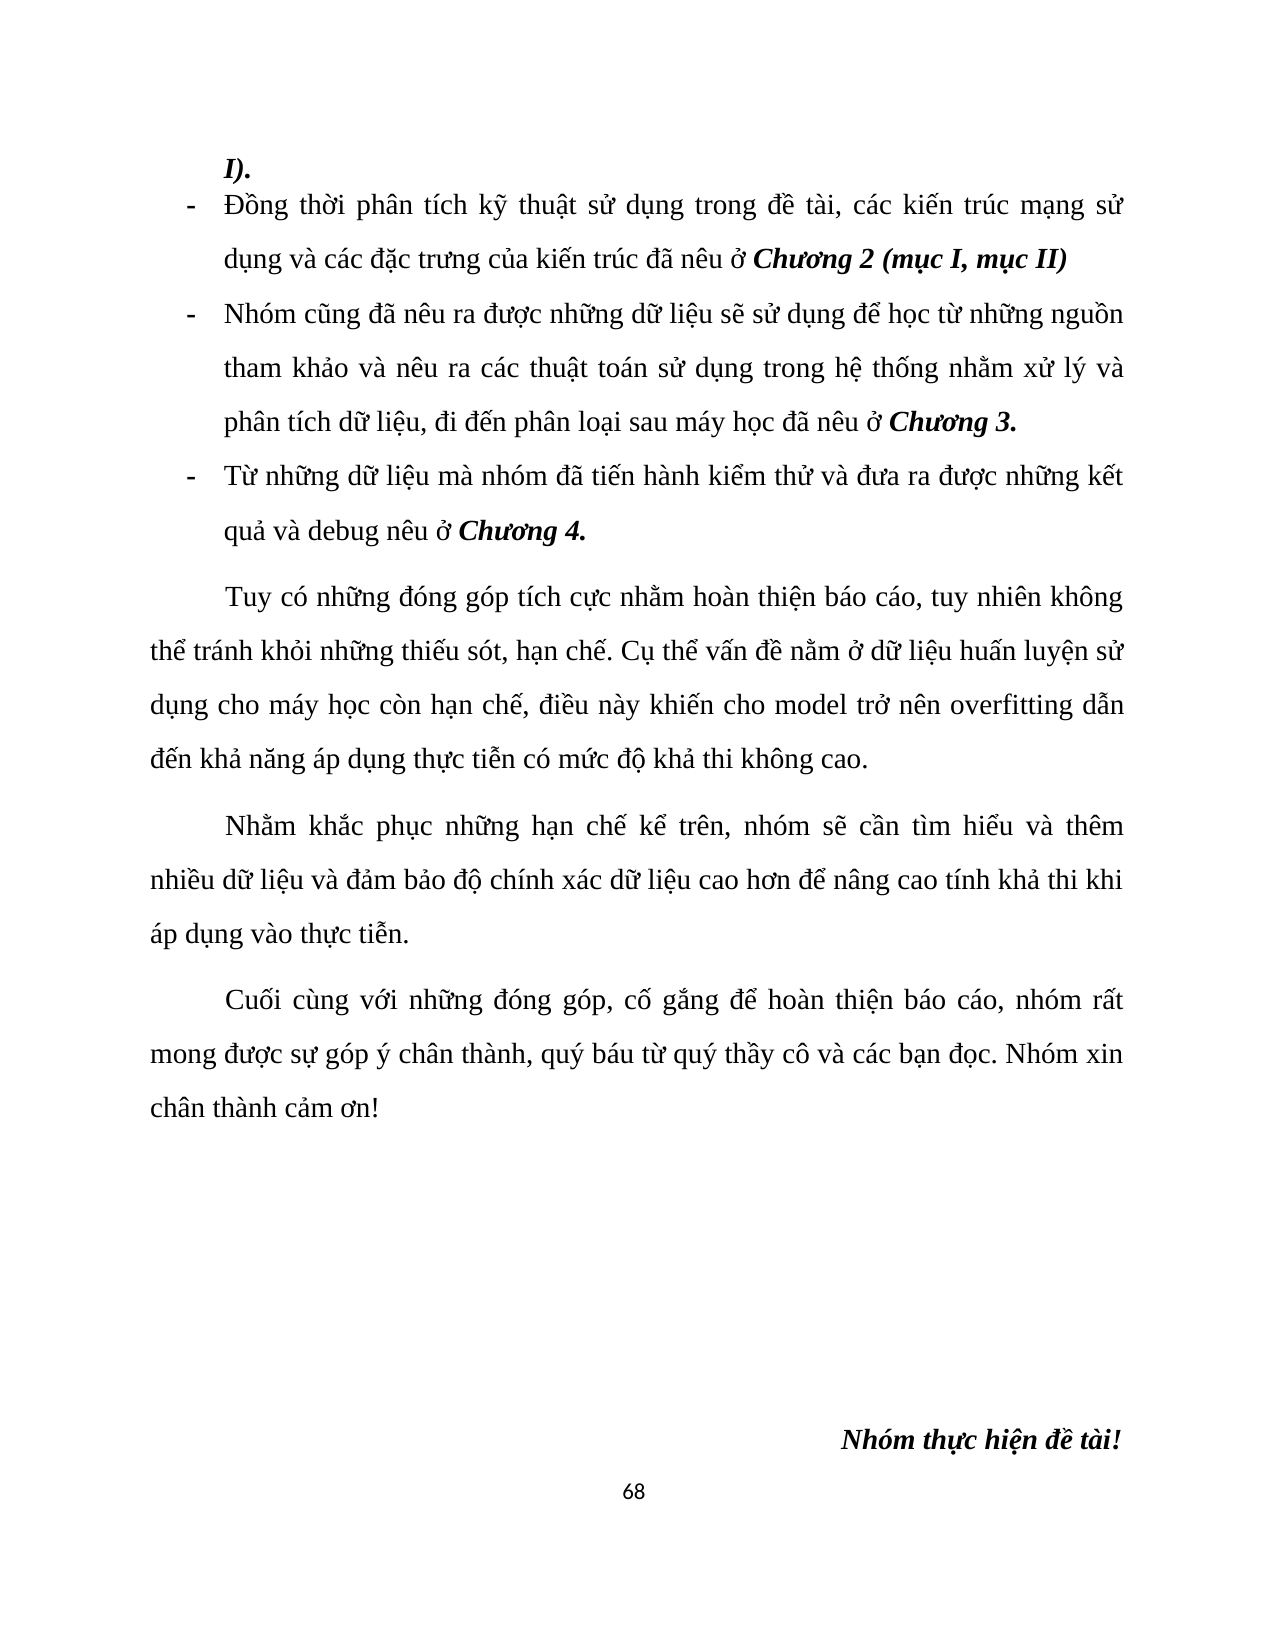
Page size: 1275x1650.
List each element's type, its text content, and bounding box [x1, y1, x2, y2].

list Nhóm cũng đã nêu ra được những dữ liệu sẽ sử dụng để học từ những nguồn tham khảo và nêu ra các thuật toán sử dụng trong hệ thống nhằm xử lý và phân tích dữ liệu, đi đến phân loại sau máy học đã nêu ở Chương 3. [186, 296, 1125, 438]
text Nhóm thực hiện đề tài! [142, 1422, 1125, 1456]
text Tuy có những đóng góp tích cực nhằm hoàn thiện báo cáo, tuy nhiên không thể tránh khỏi những thiếu sót, hạn chế. Cụ thể vấn đề nằm ở dữ liệu huấn luyện sử dụng cho máy học còn hạn chế, điều này khiến cho model trở nên overfitting dẫn đến khả năng áp dụng thực tiễn có mức độ khả thi không cao. [150, 579, 1125, 775]
list Từ những dữ liệu mà nhóm đã tiến hành kiểm thử và đưa ra được những kết quả và debug nêu ở Chương 4. [186, 458, 1125, 546]
text I). [223, 151, 1125, 184]
text Nhằm khắc phục những hạn chế kể trên, nhóm sẽ cần tìm hiểu và thêm nhiều dữ liệu và đảm bảo độ chính xác dữ liệu cao hơn để nâng cao tính khả thi khi áp dụng vào thực tiễn. [150, 808, 1125, 949]
text Cuối cùng với những đóng góp, cố gắng để hoàn thiện báo cáo, nhóm rất mong được sự góp ý chân thành, quý báu từ quý thầy cô và các bạn đọc. Nhóm xin chân thành cảm ơn! [150, 982, 1125, 1124]
list Đồng thời phân tích kỹ thuật sử dụng trong đề tài, các kiến trúc mạng sử dụng và các đặc trưng của kiến trúc đã nêu ở Chương 2 (mục I, mục II) [186, 187, 1125, 275]
